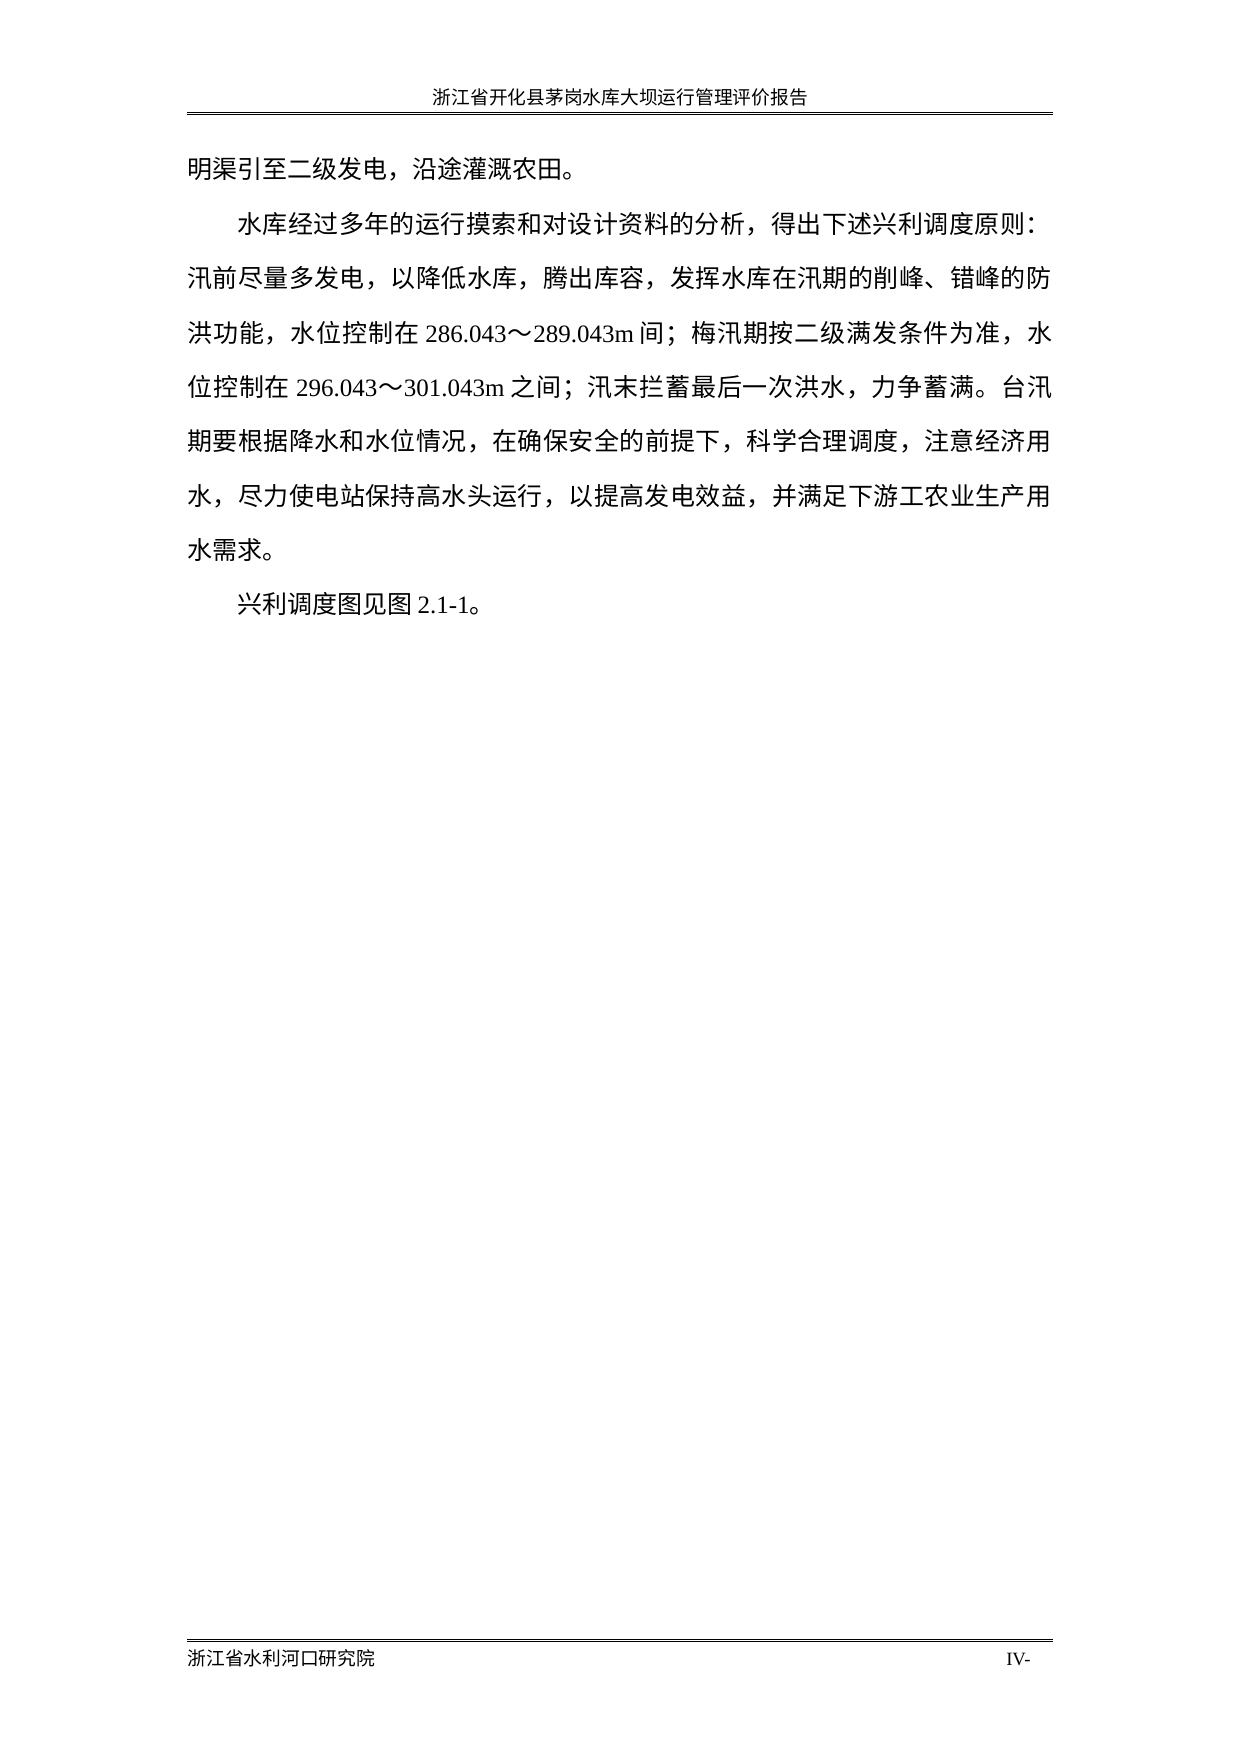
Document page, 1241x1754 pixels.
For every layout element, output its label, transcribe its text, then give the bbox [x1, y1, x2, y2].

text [187, 150, 1053, 186]
text 水库经过多年的运行摸索和对设计资料的分析，得出下述兴利调度原则：汛前尽量多发电，以降低水库，腾出库容，发挥水库在汛期的削峰、错峰的防洪功能，水位控制在286.043～289.043m间；梅汛期按二级满发条件为准，水位控制在296.043～301.043m之间；汛末拦蓄最后一次洪水，力争蓄满。台汛期要根据降水和水位情况，在确保安全的前提下，科学合理调度，注意经济用水，尽力使电站保持高水头运行，以提高发电效益，并满足下游工农业生产用水需求。 [187, 204, 1053, 567]
text 兴利调度图见图2.1-1。 [187, 585, 1053, 621]
